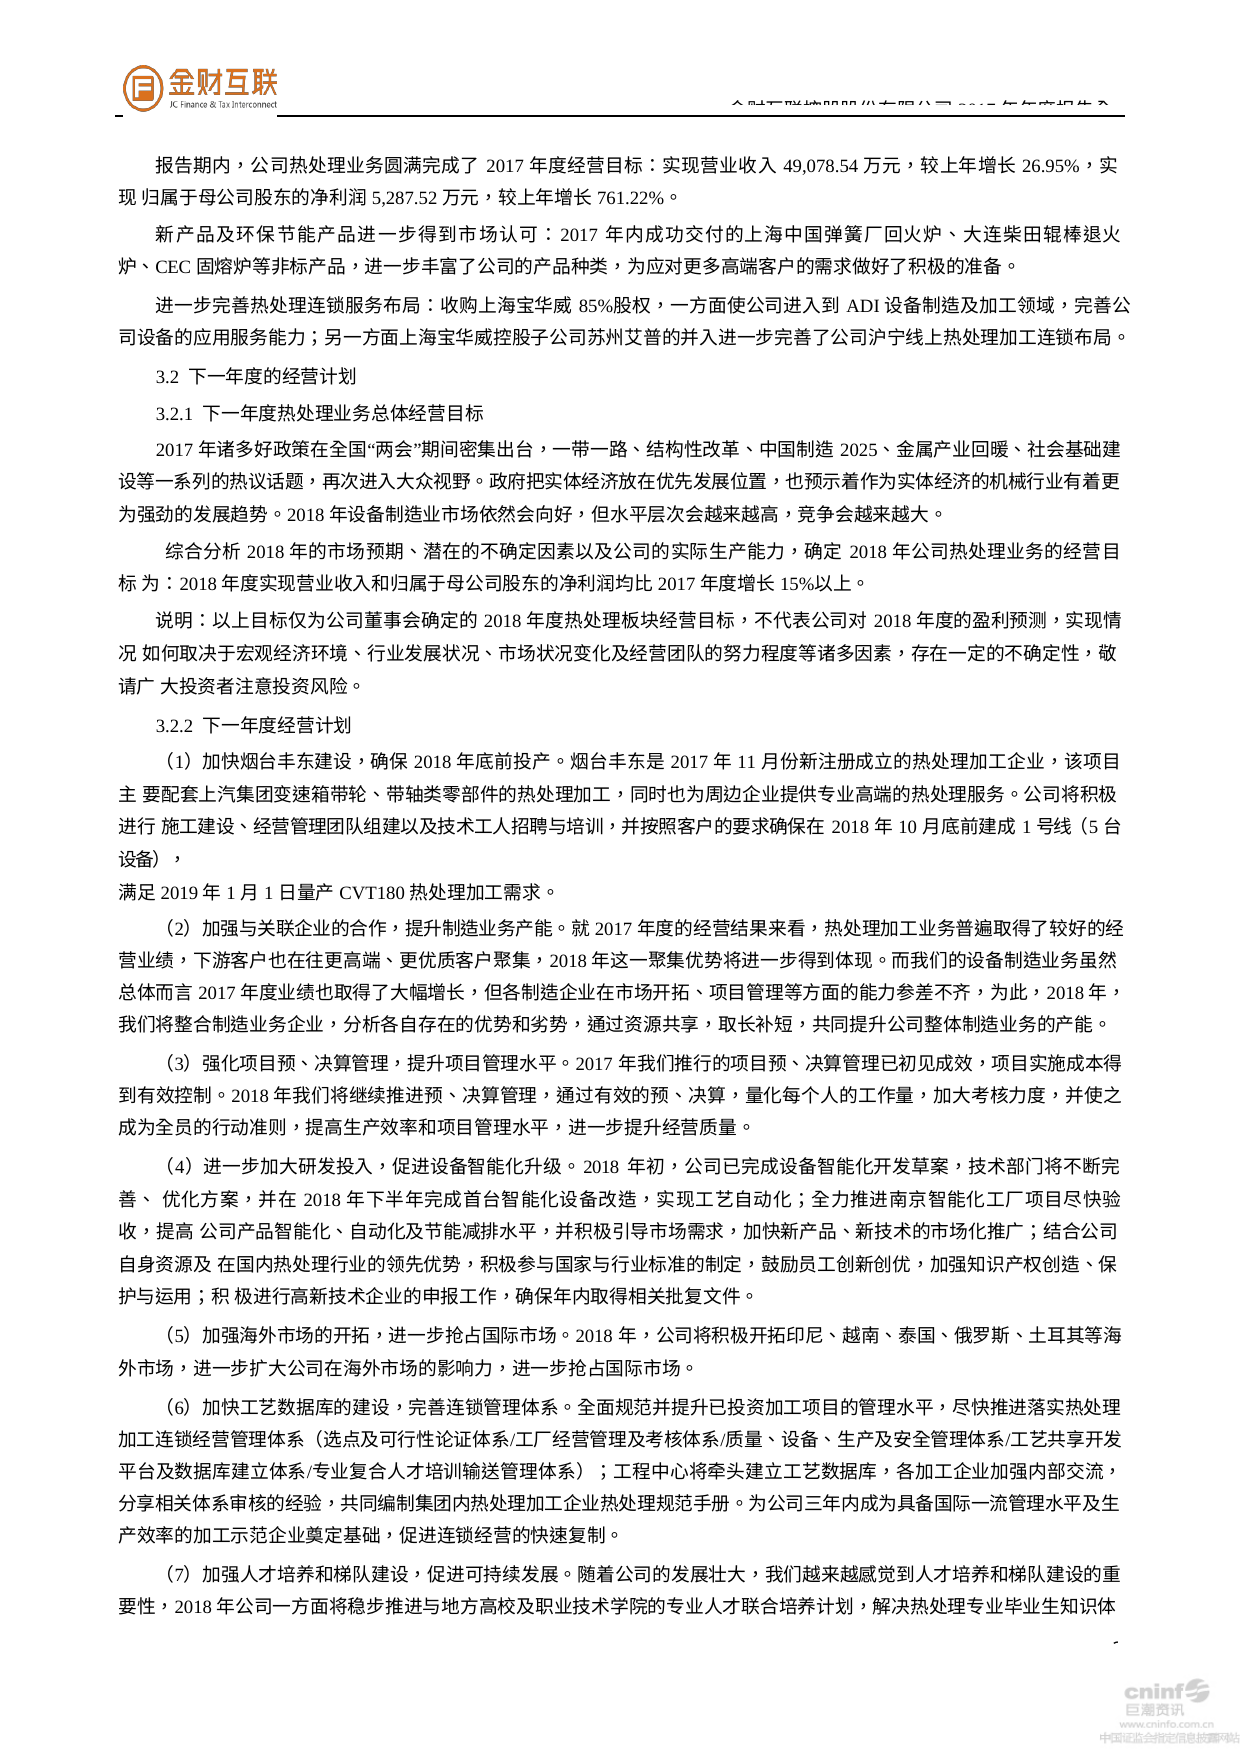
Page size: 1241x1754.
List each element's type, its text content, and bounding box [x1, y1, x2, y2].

text （4）进一步加大研发投入，促进设备智能化升级。2018 年初，公司已完成设备智能化开发草案，技术部门将不断完善、 优化方案，并在 2018 年下半年完成首台智能化设备改造，实现工艺自动化；全力推进南京智能化工厂项目尽快验收，提高 公司产品智能化、自动化及节能减排水平，并积极引导市场需求，加快新产品、新技术的市场化推广；结合公司自身资源及 在国内热处理行业的领先优势，积极参与国家与行业标准的制定，鼓励员工创新创优，加强知识产权创造、保护与运用；积 极进行高新技术企业的申报工作，确保年内取得相关批复文件。 [118, 1153, 1122, 1309]
picture [123, 65, 277, 120]
text （1）加快烟台丰东建设，确保 2018 年底前投产。烟台丰东是 2017 年 11 月份新注册成立的热处理加工企业，该项目主 要配套上汽集团变速箱带轮、带轴类零部件的热处理加工，同时也为周边企业提供专业高端的热处理服务。公司将积极进行 施工建设、经营管理团队组建以及技术工人招聘与培训，并按照客户的要求确保在 2018 年 10 月底前建成 1 号线（5 台设备）， [118, 748, 1122, 872]
text 新产品及环保节能产品进一步得到市场认可：2017 年内成功交付的上海中国弹簧厂回火炉、大连柴田辊棒退火炉、CEC 固熔炉等非标产品，进一步丰富了公司的产品种类，为应对更多高端客户的需求做好了积极的准备。 [118, 221, 1122, 279]
text （5）加强海外市场的开拓，进一步抢占国际市场。2018 年，公司将积极开拓印尼、越南、泰国、俄罗斯、土耳其等海 外市场，进一步扩大公司在海外市场的影响力，进一步抢占国际市场。 [118, 1323, 1122, 1380]
picture [1099, 1673, 1241, 1754]
text 满足 2019 年 1 月 1 日量产 CVT180 热处理加工需求。 [118, 879, 1124, 905]
text 2017 年诸多好政策在全国“两会”期间密集出台，一带一路、结构性改革、中国制造 2025、金属产业回暖、社会基础建 设等一系列的热议话题，再次进入大众视野。政府把实体经济放在优先发展位置，也预示着作为实体经济的机械行业有着更 为强劲的发展趋势。2018 年设备制造业市场依然会向好，但水平层次会越来越高，竞争会越来越大。 [118, 436, 1122, 527]
text 报告期内，公司热处理业务圆满完成了 2017 年度经营目标：实现营业收入 49,078.54 万元，较上年增长 26.95%，实现 归属于母公司股东的净利润 5,287.52 万元，较上年增长 761.22%。 [118, 152, 1118, 209]
text 说明：以上目标仅为公司董事会确定的 2018 年度热处理板块经营目标，不代表公司对 2018 年度的盈利预测，实现情况 如何取决于宏观经济环境、行业发展状况、市场状况变化及经营团队的努力程度等诸多因素，存在一定的不确定性，敬请广 大投资者注意投资风险。 [118, 608, 1122, 698]
text 3.2.2 下一年度经营计划 [156, 712, 1124, 738]
text 综合分析 2018 年的市场预期、潜在的不确定因素以及公司的实际生产能力，确定 2018 年公司热处理业务的经营目标 为：2018 年度实现营业收入和归属于母公司股东的净利润均比 2017 年度增长 15%以上。 [118, 538, 1121, 596]
text 进一步完善热处理连锁服务布局：收购上海宝华威 85%股权，一方面使公司进入到 ADI 设备制造及加工领域，完善公 司设备的应用服务能力；另一方面上海宝华威控股子公司苏州艾普的并入进一步完善了公司沪宁线上热处理加工连锁布局。 [118, 292, 1132, 350]
text 3.2 下一年度的经营计划 [156, 364, 1124, 389]
text （3）强化项目预、决算管理，提升项目管理水平。2017 年我们推行的项目预、决算管理已初见成效，项目实施成本得 到有效控制。2018 年我们将继续推进预、决算管理，通过有效的预、决算，量化每个人的工作量，加大考核力度，并使之 成为全员的行动准则，提高生产效率和项目管理水平，进一步提升经营质量。 [118, 1050, 1122, 1139]
text （2）加强与关联企业的合作，提升制造业务产能。就 2017 年度的经营结果来看，热处理加工业务普遍取得了较好的经 营业绩，下游客户也在往更高端、更优质客户聚集，2018 年这一聚集优势将进一步得到体现。而我们的设备制造业务虽然 总体而言 2017 年度业绩也取得了大幅增长，但各制造企业在市场开拓、项目管理等方面的能力参差不齐，为此，2018 年， 我们将整合制造业务企业，分析各自存在的优势和劣势，通过资源共享，取长补短，共同提升公司整体制造业务的产能。 [118, 915, 1133, 1037]
text 3.2.1 下一年度热处理业务总体经营目标 [156, 400, 1124, 426]
text （6）加快工艺数据库的建设，完善连锁管理体系。全面规范并提升已投资加工项目的管理水平，尽快推进落实热处理 加工连锁经营管理体系（选点及可行性论证体系/工厂经营管理及考核体系/质量、设备、生产及安全管理体系/工艺共享开发 平台及数据库建立体系/专业复合人才培训输送管理体系）；工程中心将牵头建立工艺数据库，各加工企业加强内部交流， 分享相关体系审核的经验，共同编制集团内热处理加工企业热处理规范手册。为公司三年内成为具备国际一流管理水平及生 产效率的加工示范企业奠定基础，促进连锁经营的快速复制。 [118, 1394, 1123, 1548]
text （7）加强人才培养和梯队建设，促进可持续发展。随着公司的发展壮大，我们越来越感觉到人才培养和梯队建设的重 要性，2018 年公司一方面将稳步推进与地方高校及职业技术学院的专业人才联合培养计划，解决热处理专业毕业生知识体 [118, 1561, 1122, 1619]
